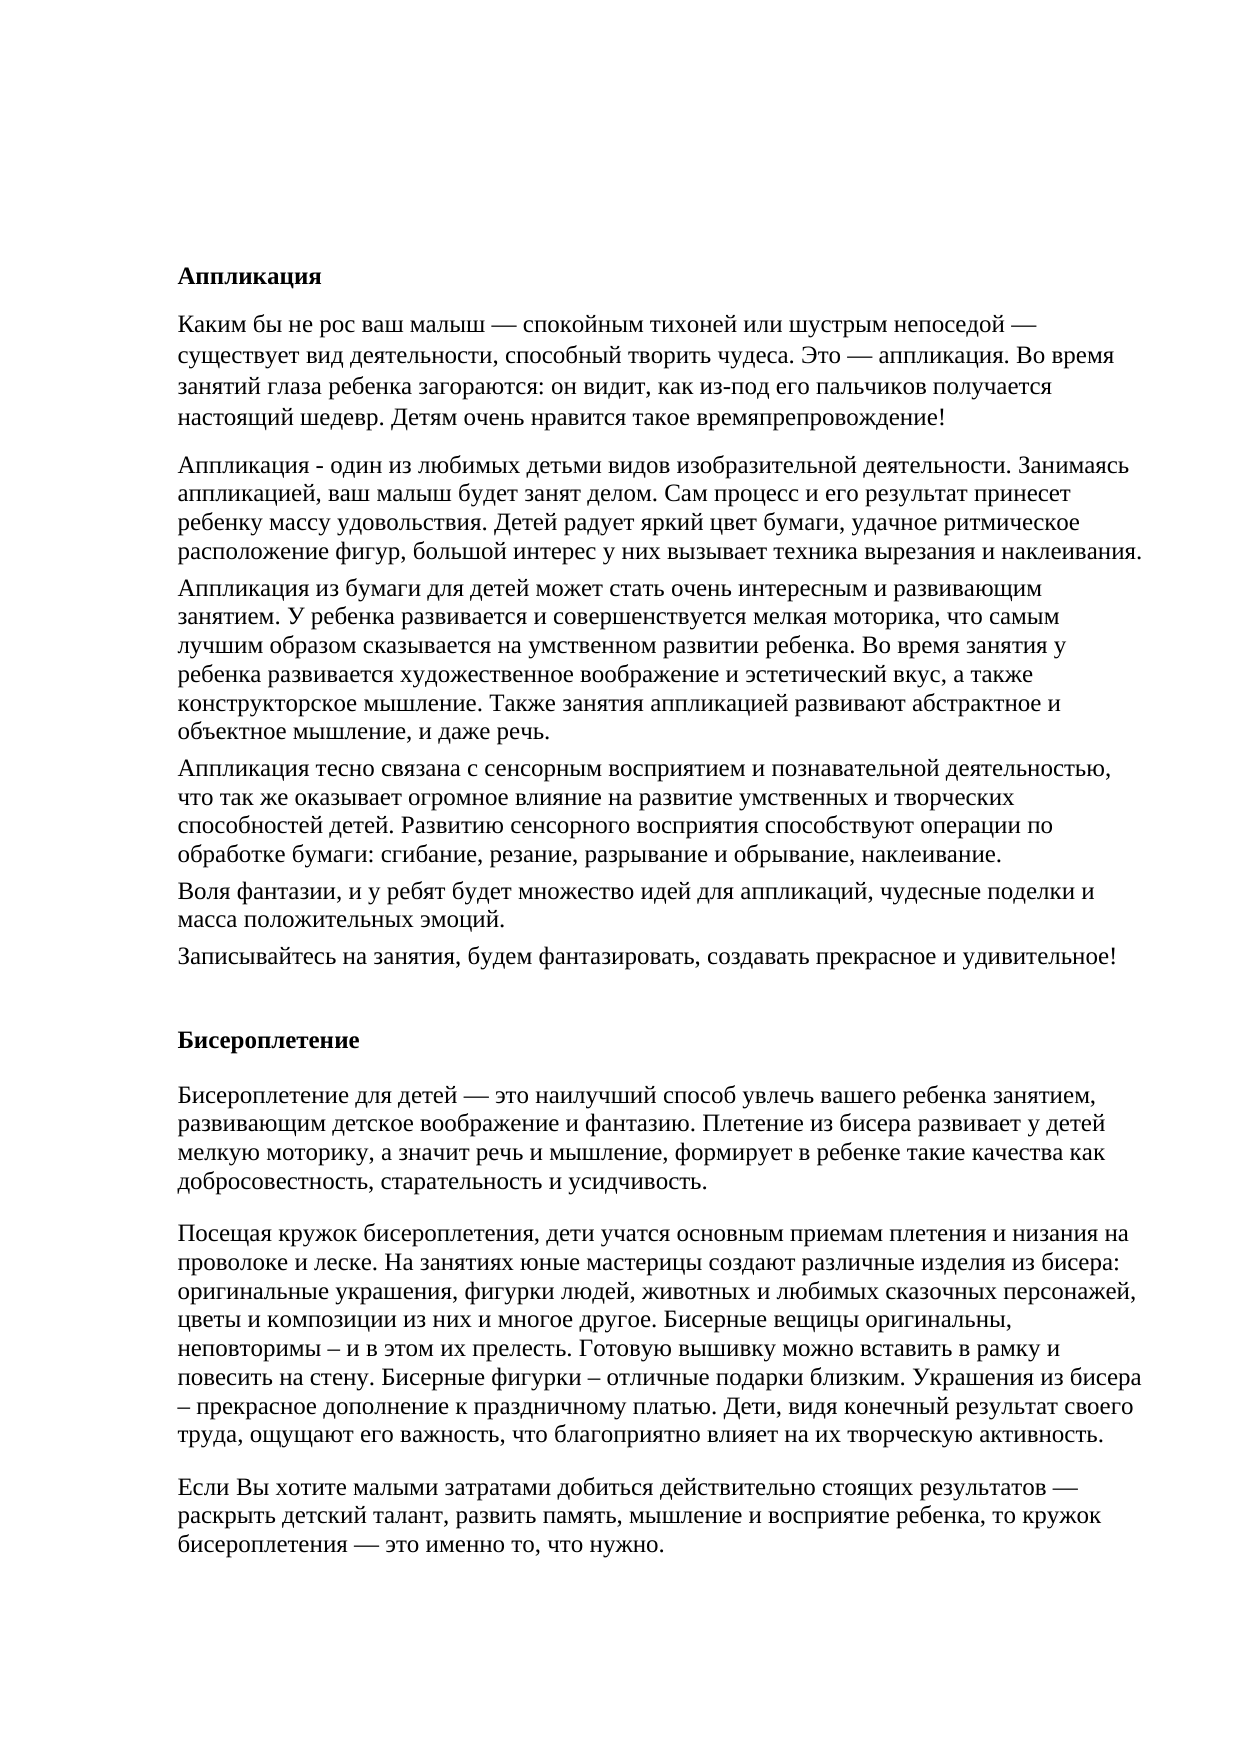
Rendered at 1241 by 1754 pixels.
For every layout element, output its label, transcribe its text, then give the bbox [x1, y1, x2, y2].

text Аппликация тесно связана с сенсорным восприятием и познавательной деятельностью, что так же оказывает огромное влияние на развитие умственных и творческих способностей детей. Развитию сенсорного восприятия способствуют операции по обработке бумаги: сгибание, резание, разрывание и обрывание, наклеивание. [177, 753, 1152, 868]
text Воля фантазии, и у ребят будет множество идей для аппликаций, чудесные поделки и масса положительных эмоций. [177, 876, 1152, 933]
text Посещая кружок бисероплетения, дети учатся основным приемам плетения и низания на проволоке и леске. На занятиях юные мастерицы создают различные изделия из бисера: оригинальные украшения, фигурки людей, животных и любимых сказочных персонажей, цветы и композиции из них и многое другое. Бисерные вещицы оригинальны, неповторимы – и в этом их прелесть. Готовую вышивку можно вставить в рамку и повесить на стену. Бисерные фигурки – отличные подарки близким. Украшения из бисера – прекрасное дополнение к праздничному платью. Дети, видя конечный результат своего труда, ощущают его важность, что благоприятно влияет на их творческую активность. [177, 1218, 1152, 1448]
text Бисероплетение для детей — это наилучший способ увлечь вашего ребенка занятием, развивающим детское воображение и фантазию. Плетение из бисера развивает у детей мелкую моторику, а значит речь и мышление, формирует в ребенке такие качества как добросовестность, старательность и усидчивость. [177, 1080, 1152, 1195]
text Бисероплетение [177, 1025, 1152, 1054]
text Записывайтесь на занятия, будем фантазировать, создавать прекрасное и удивительное! [177, 941, 1152, 970]
text Аппликация - один из любимых детьми видов изобразительной деятельности. Занимаясь аппликацией, ваш малыш будет занят делом. Сам процесс и его результат принесет ребенку массу удовольствия. Детей радует яркий цвет бумаги, удачное ритмическое расположение фигур, большой интерес у них вызывает техника вырезания и наклеивания. [177, 450, 1152, 565]
text Аппликация [177, 261, 1152, 290]
text Каким бы не рос ваш малыш — спокойным тихоней или шустрым непоседой — существует вид деятельности, способный творить чудеса. Это — аппликация. Во время занятий глаза ребенка загораются: он видит, как из-под его пальчиков получается настоящий шедевр. Детям очень нравится такое времяпрепровождение! [177, 309, 1152, 431]
text Аппликация из бумаги для детей может стать очень интересным и развивающим занятием. У ребенка развивается и совершенствуется мелкая моторика, что самым лучшим образом сказывается на умственном развитии ребенка. Во время занятия у ребенка развивается художественное воображение и эстетический вкус, а также конструкторское мышление. Также занятия аппликацией развивают абстрактное и объектное мышление, и даже речь. [177, 573, 1152, 745]
text Если Вы хотите малыми затратами добиться действительно стоящих результатов — раскрыть детский талант, развить память, мышление и восприятие ребенка, то кружок бисероплетения — это именно то, что нужно. [177, 1472, 1152, 1558]
